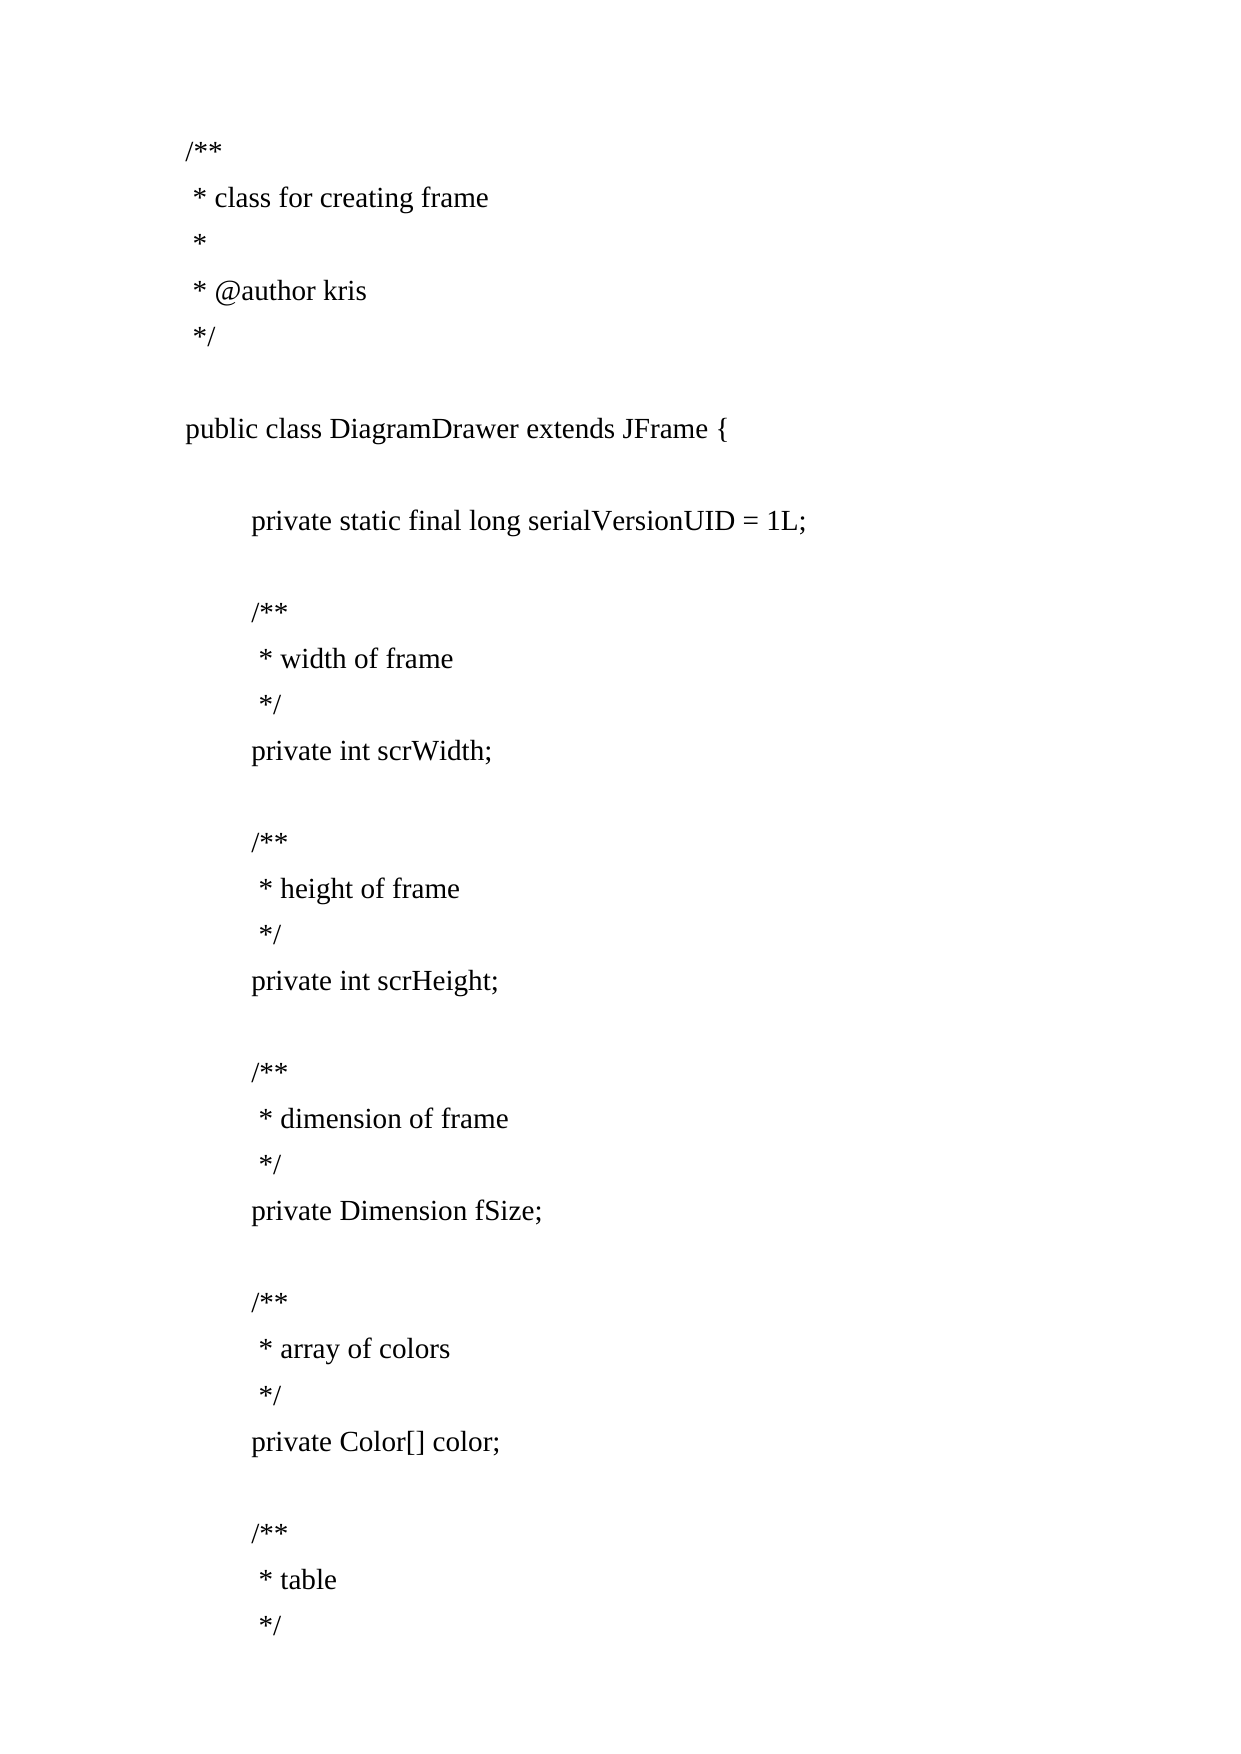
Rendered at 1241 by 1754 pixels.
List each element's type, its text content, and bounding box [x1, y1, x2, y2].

list private int scrWidth; [185, 733, 1152, 767]
list */ [185, 1378, 1152, 1411]
list /** [185, 134, 1152, 168]
list /** [185, 1516, 1152, 1549]
list * class for creating frame [185, 181, 1152, 214]
list /** [185, 825, 1152, 859]
list private int scrHeight; [185, 963, 1152, 997]
list */ [185, 1608, 1152, 1641]
list * width of frame [185, 641, 1152, 674]
list */ [185, 687, 1152, 721]
list * array of colors [185, 1332, 1152, 1365]
list * [185, 227, 1152, 260]
list private Dimension fSize; [185, 1193, 1152, 1227]
list */ [185, 917, 1152, 951]
list /** [185, 595, 1152, 628]
list * height of frame [185, 871, 1152, 905]
list /** [185, 1055, 1152, 1089]
list * @author kris [185, 273, 1152, 306]
list public class DiagramDrawer extends JFrame { [185, 411, 1152, 444]
list * dimension of frame [185, 1101, 1152, 1135]
list private Color[] color; [185, 1424, 1152, 1457]
list * table [185, 1562, 1152, 1595]
list */ [185, 1147, 1152, 1181]
list /** [185, 1286, 1152, 1319]
list */ [185, 319, 1152, 352]
list private static final long serialVersionUID = 1L; [185, 503, 1152, 536]
